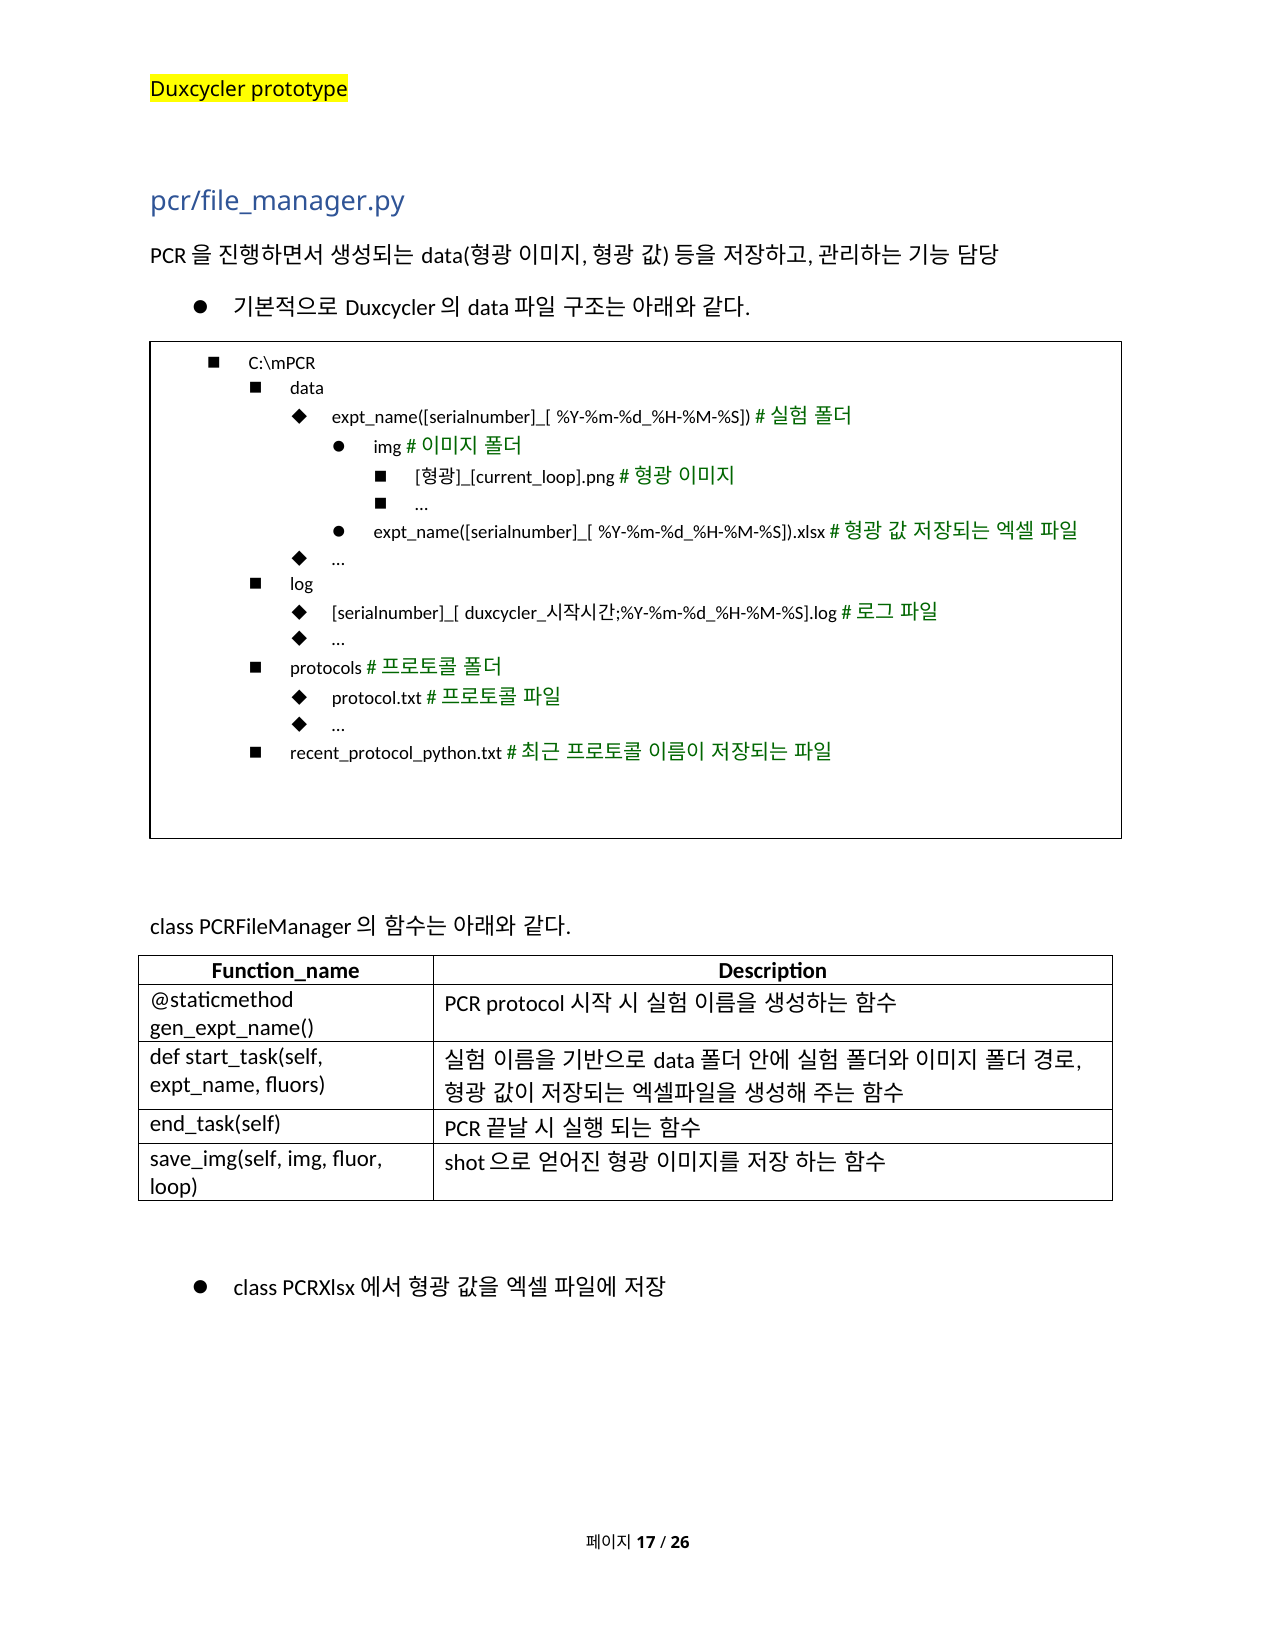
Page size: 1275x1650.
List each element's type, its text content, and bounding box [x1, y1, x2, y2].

subtitle pcr/file_manager.py [150, 181, 1125, 218]
table_cell end_task(self) [139, 1110, 433, 1143]
list class PCRXlsx 에서 형광 값을 엑셀 파일에 저장 [192, 1269, 1125, 1302]
table_cell shot으로 얻어진 형광 이미지를 저장 하는 함수 [434, 1144, 1112, 1200]
table_cell 실험 이름을 기반으로 data 폴더 안에 실험 폴더와 이미지 폴더 경로, 형광 값이 저장되는 엑셀파일을 생성해 주는 함수 [434, 1042, 1112, 1108]
table_cell def start_task(self, expt_name, fluors) [139, 1042, 433, 1108]
text PCR을 진행하면서 생성되는 data(형광 이미지, 형광 값) 등을 저장하고, 관리하는 기능 담당 [150, 237, 1125, 270]
table_cell PCR protocol 시작 시 실험 이름을 생성하는 함수 [434, 985, 1112, 1041]
table_cell PCR 끝날 시 실행 되는 함수 [434, 1110, 1112, 1143]
list 기본적으로 Duxcycler의 data 파일 구조는 아래와 같다. [192, 289, 1125, 322]
table_header Function_name [139, 956, 433, 984]
table_cell @staticmethod gen_expt_name() [139, 985, 433, 1041]
table_cell save_img(self, img, fluor, loop) [139, 1144, 433, 1200]
text class PCRFileManager의 함수는 아래와 같다. [150, 908, 1125, 941]
table_header Description [434, 956, 1112, 984]
